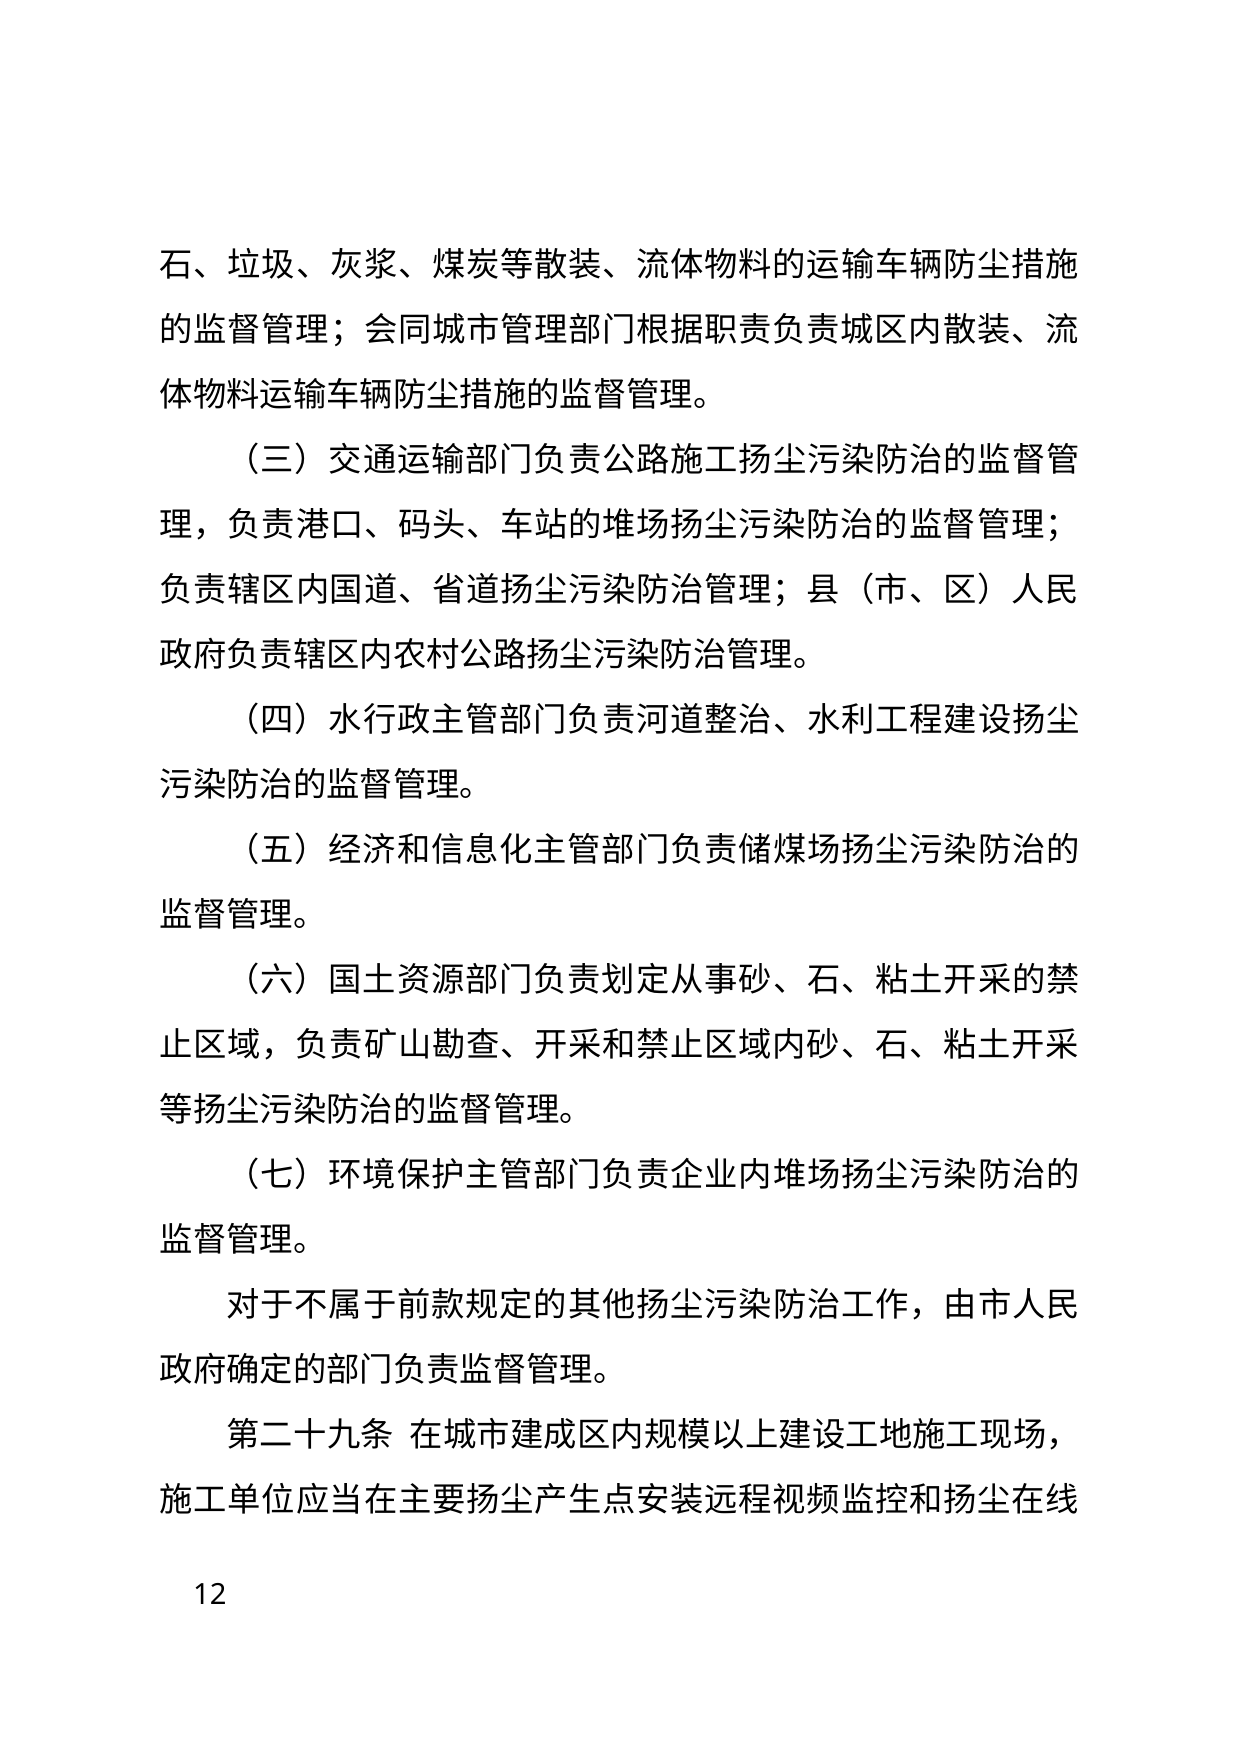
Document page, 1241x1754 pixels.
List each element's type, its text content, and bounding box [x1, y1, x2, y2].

text （三）交通运输部门负责公路施工扬尘污染防治的监督管理，负责港口、码头、车站的堆场扬尘污染防治的监督管理；负责辖区内国道、省道扬尘污染防治管理；县（市、区）人民政府负责辖区内农村公路扬尘污染防治管理。 [159, 424, 1081, 684]
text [159, 1399, 1081, 1529]
text （五）经济和信息化主管部门负责储煤场扬尘污染防治的监督管理。 [159, 814, 1081, 944]
text （四）水行政主管部门负责河道整治、水利工程建设扬尘污染防治的监督管理。 [159, 684, 1081, 814]
text （六）国土资源部门负责划定从事砂、石、粘土开采的禁止区域，负责矿山勘查、开采和禁止区域内砂、石、粘土开采等扬尘污染防治的监督管理。 [159, 944, 1081, 1139]
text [159, 229, 1081, 424]
text （七）环境保护主管部门负责企业内堆场扬尘污染防治的监督管理。 [159, 1139, 1081, 1269]
text 对于不属于前款规定的其他扬尘污染防治工作，由市人民政府确定的部门负责监督管理。 [159, 1269, 1081, 1399]
